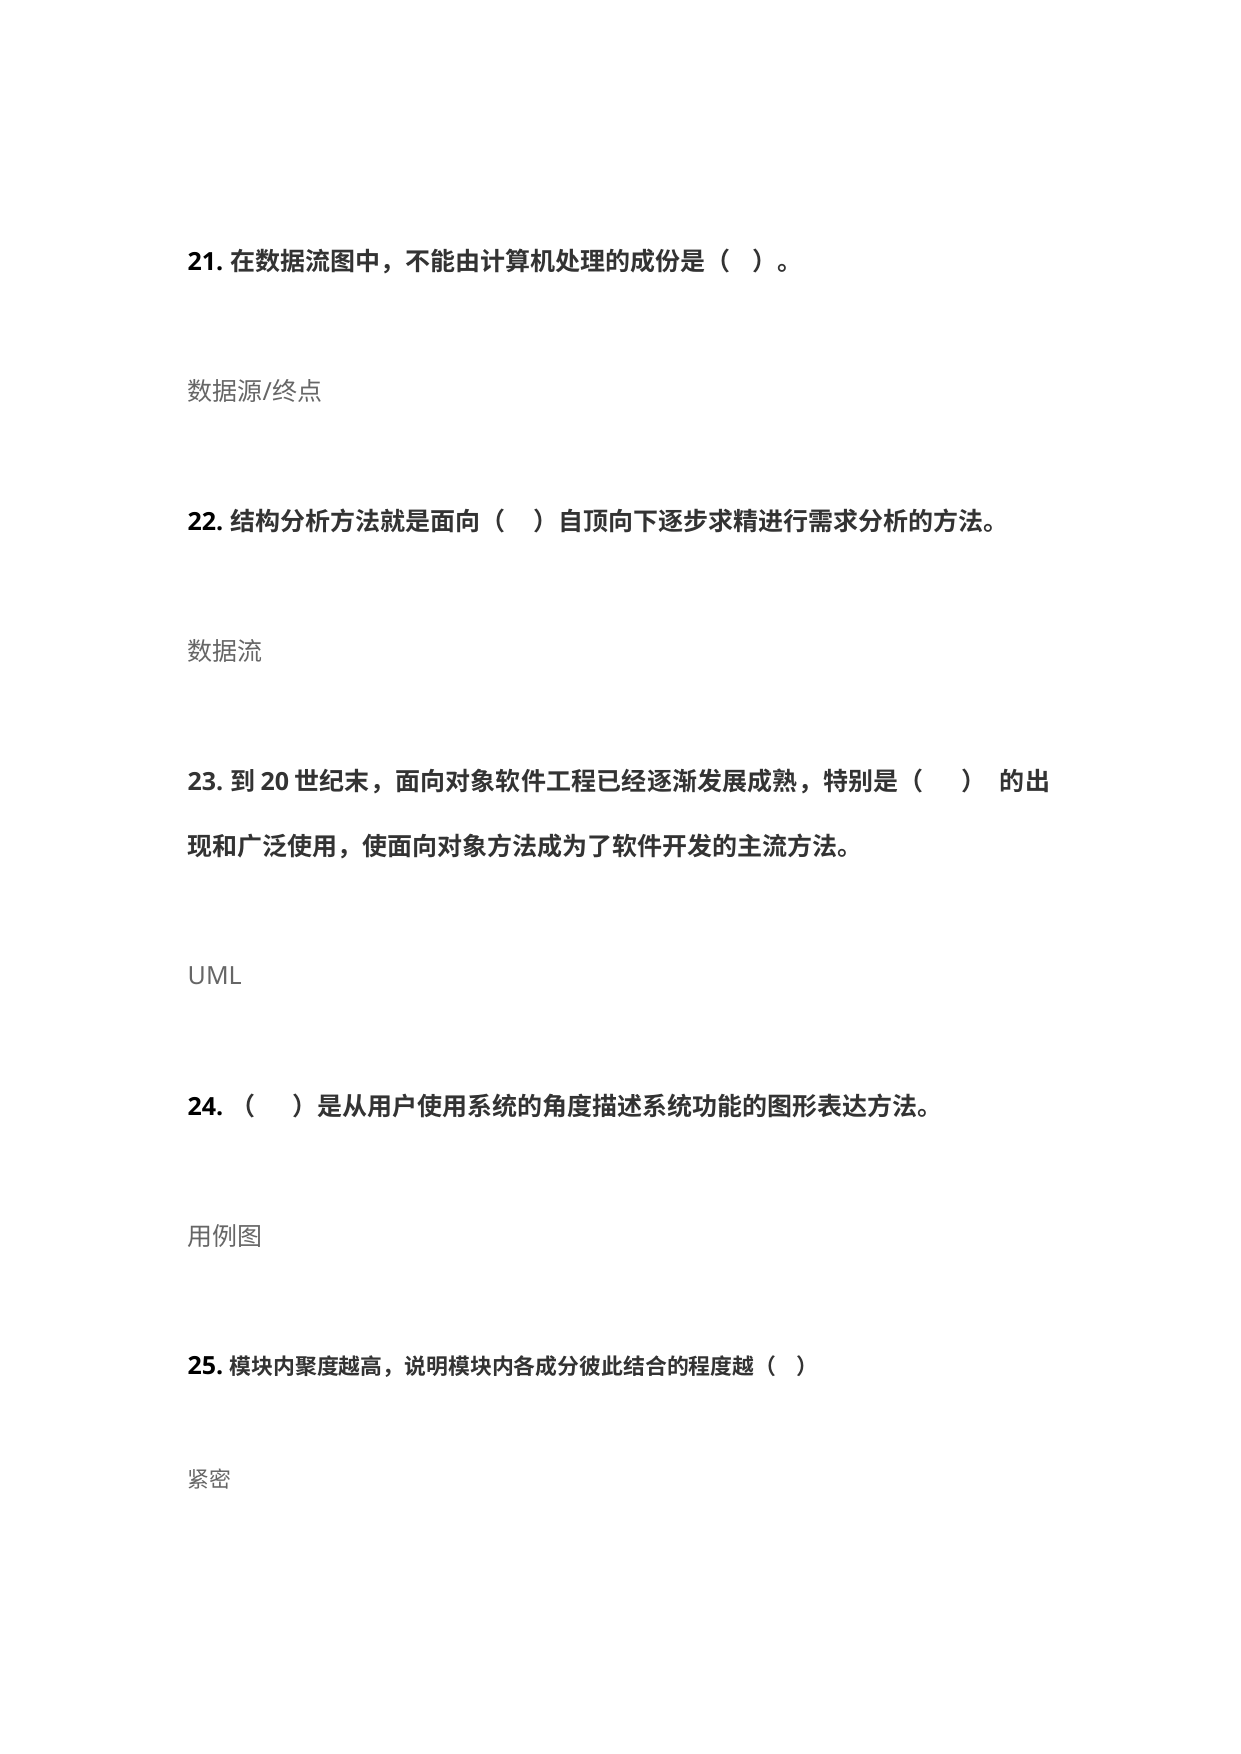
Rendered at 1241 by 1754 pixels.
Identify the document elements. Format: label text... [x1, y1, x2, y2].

text 21. 在数据流图中，不能由计算机处理的成份是（ ）。 [187, 227, 1053, 292]
text 22. 结构分析方法就是面向（ ）自顶向下逐步求精进行需求分析的方法。 [187, 487, 1053, 552]
text 数据流 [187, 617, 1053, 682]
text 25. 模块内聚度越高，说明模块内各成分彼此结合的程度越（ ） [187, 1332, 1053, 1397]
text UML [187, 942, 1053, 1007]
text 用例图 [187, 1202, 1053, 1267]
text 紧密 [187, 1462, 1053, 1494]
text 24. （ ）是从用户使用系统的角度描述系统功能的图形表达方法。 [187, 1072, 1053, 1137]
text 数据源/终点 [187, 357, 1053, 422]
text 23. 到20世纪末，面向对象软件工程已经逐渐发展成熟，特别是（ ） 的出现和广泛使用，使面向对象方法成为了软件开发的主流方法。 [187, 747, 1053, 877]
